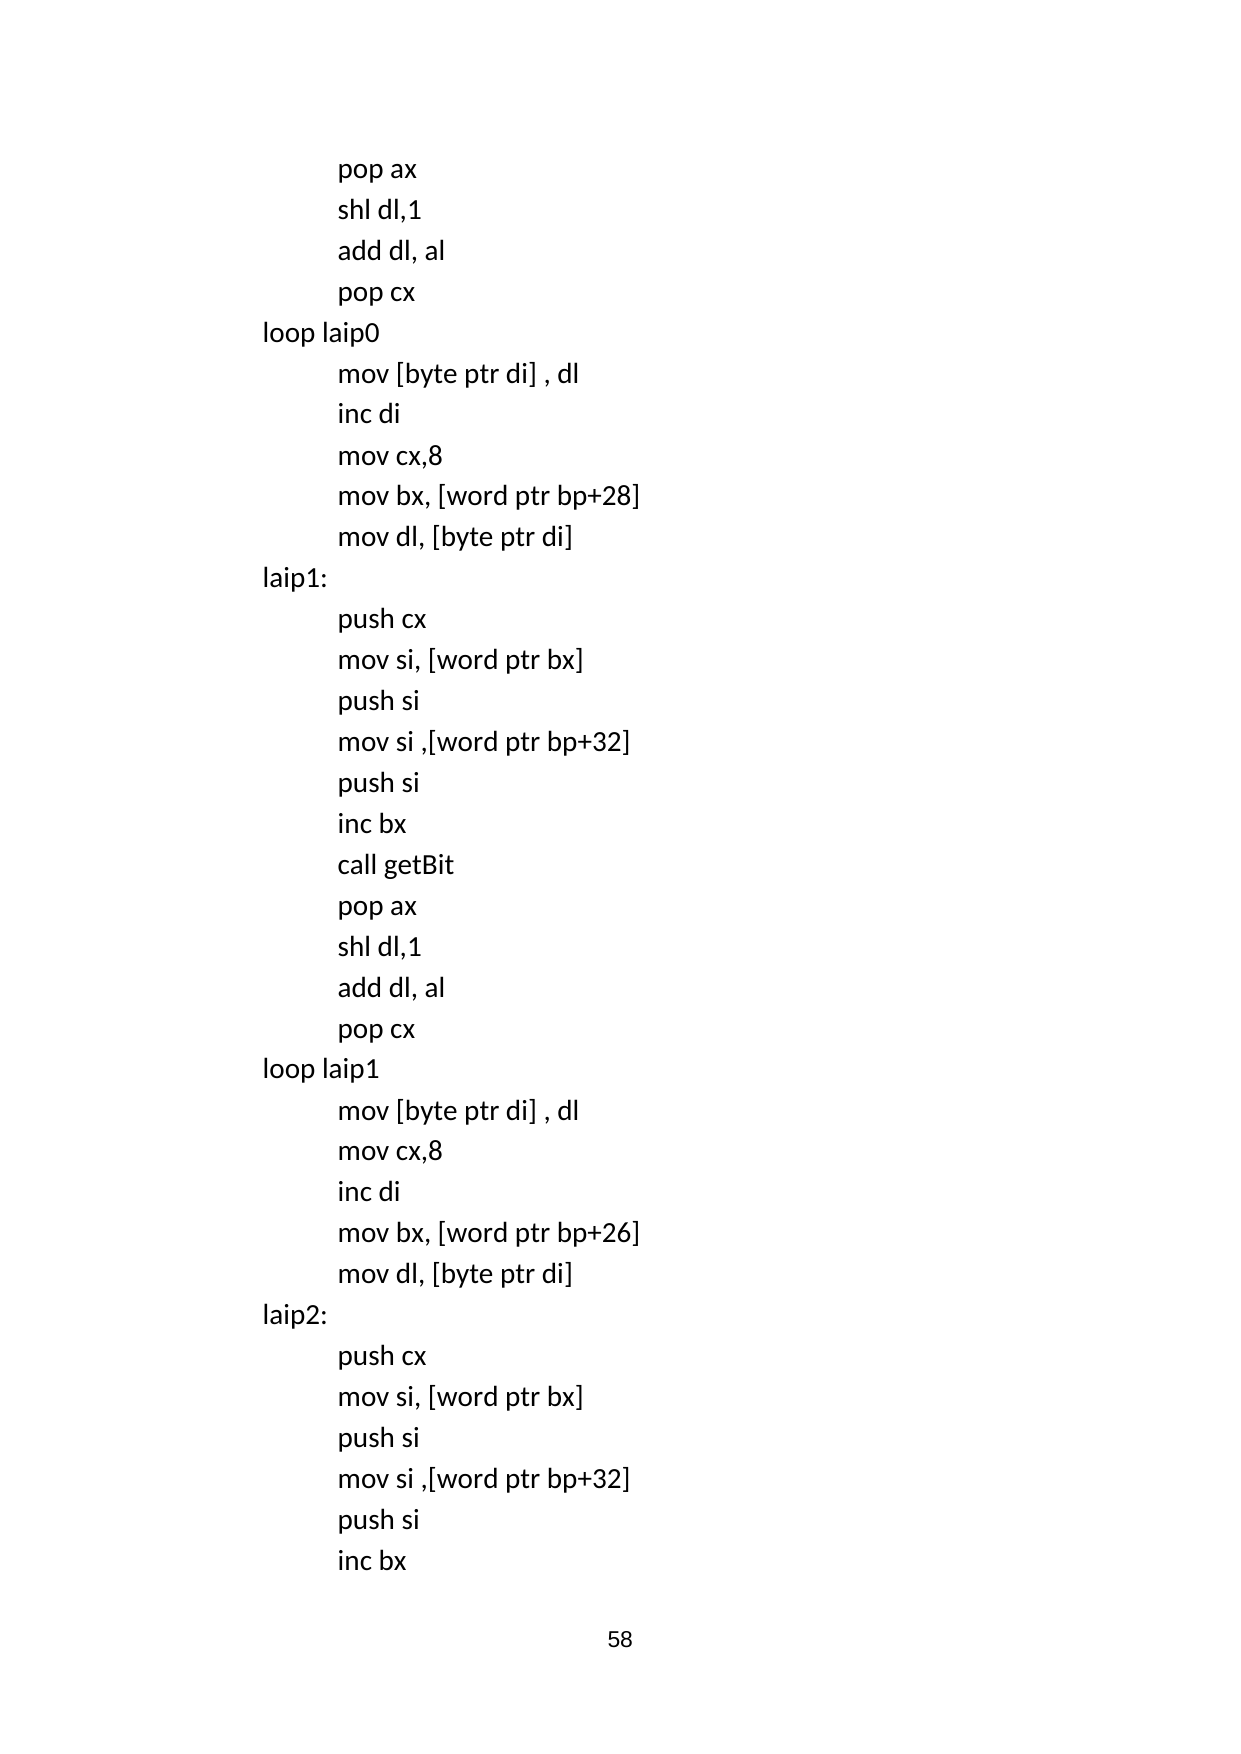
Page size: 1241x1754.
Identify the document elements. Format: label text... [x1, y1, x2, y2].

list mov [byte ptr di] , dl [262, 355, 1053, 390]
list mov si, [word ptr bx] [262, 1378, 1053, 1414]
list mov cx,8 [262, 1132, 1053, 1168]
list push si [262, 1501, 1053, 1537]
list inc di [262, 1173, 1053, 1209]
list inc bx [262, 1542, 1053, 1577]
list laip2: [262, 1296, 1053, 1332]
list mov dl, [byte ptr di] [262, 1255, 1053, 1291]
list call getBit [262, 846, 1053, 882]
list push si [262, 764, 1053, 800]
list add dl, al [262, 232, 1053, 267]
list loop laip0 [262, 314, 1053, 349]
list inc di [262, 396, 1053, 431]
list mov si ,[word ptr bp+32] [262, 723, 1053, 759]
list mov si ,[word ptr bp+32] [262, 1460, 1053, 1496]
list add dl, al [262, 969, 1053, 1004]
list pop cx [262, 1010, 1053, 1045]
list shl dl,1 [262, 928, 1053, 963]
list loop laip1 [262, 1051, 1053, 1086]
list push si [262, 1419, 1053, 1455]
list push cx [262, 1337, 1053, 1373]
list shl dl,1 [262, 191, 1053, 227]
list mov dl, [byte ptr di] [262, 518, 1053, 554]
list laip1: [262, 559, 1053, 595]
list inc bx [262, 805, 1053, 841]
list push cx [262, 600, 1053, 636]
list mov bx, [word ptr bp+26] [262, 1214, 1053, 1250]
list mov si, [word ptr bx] [262, 641, 1053, 677]
list mov [byte ptr di] , dl [262, 1092, 1053, 1127]
list mov bx, [word ptr bp+28] [262, 477, 1053, 513]
list pop ax [262, 887, 1053, 922]
list push si [262, 682, 1053, 718]
list pop ax [262, 150, 1053, 186]
list mov cx,8 [262, 437, 1053, 472]
list pop cx [262, 273, 1053, 308]
